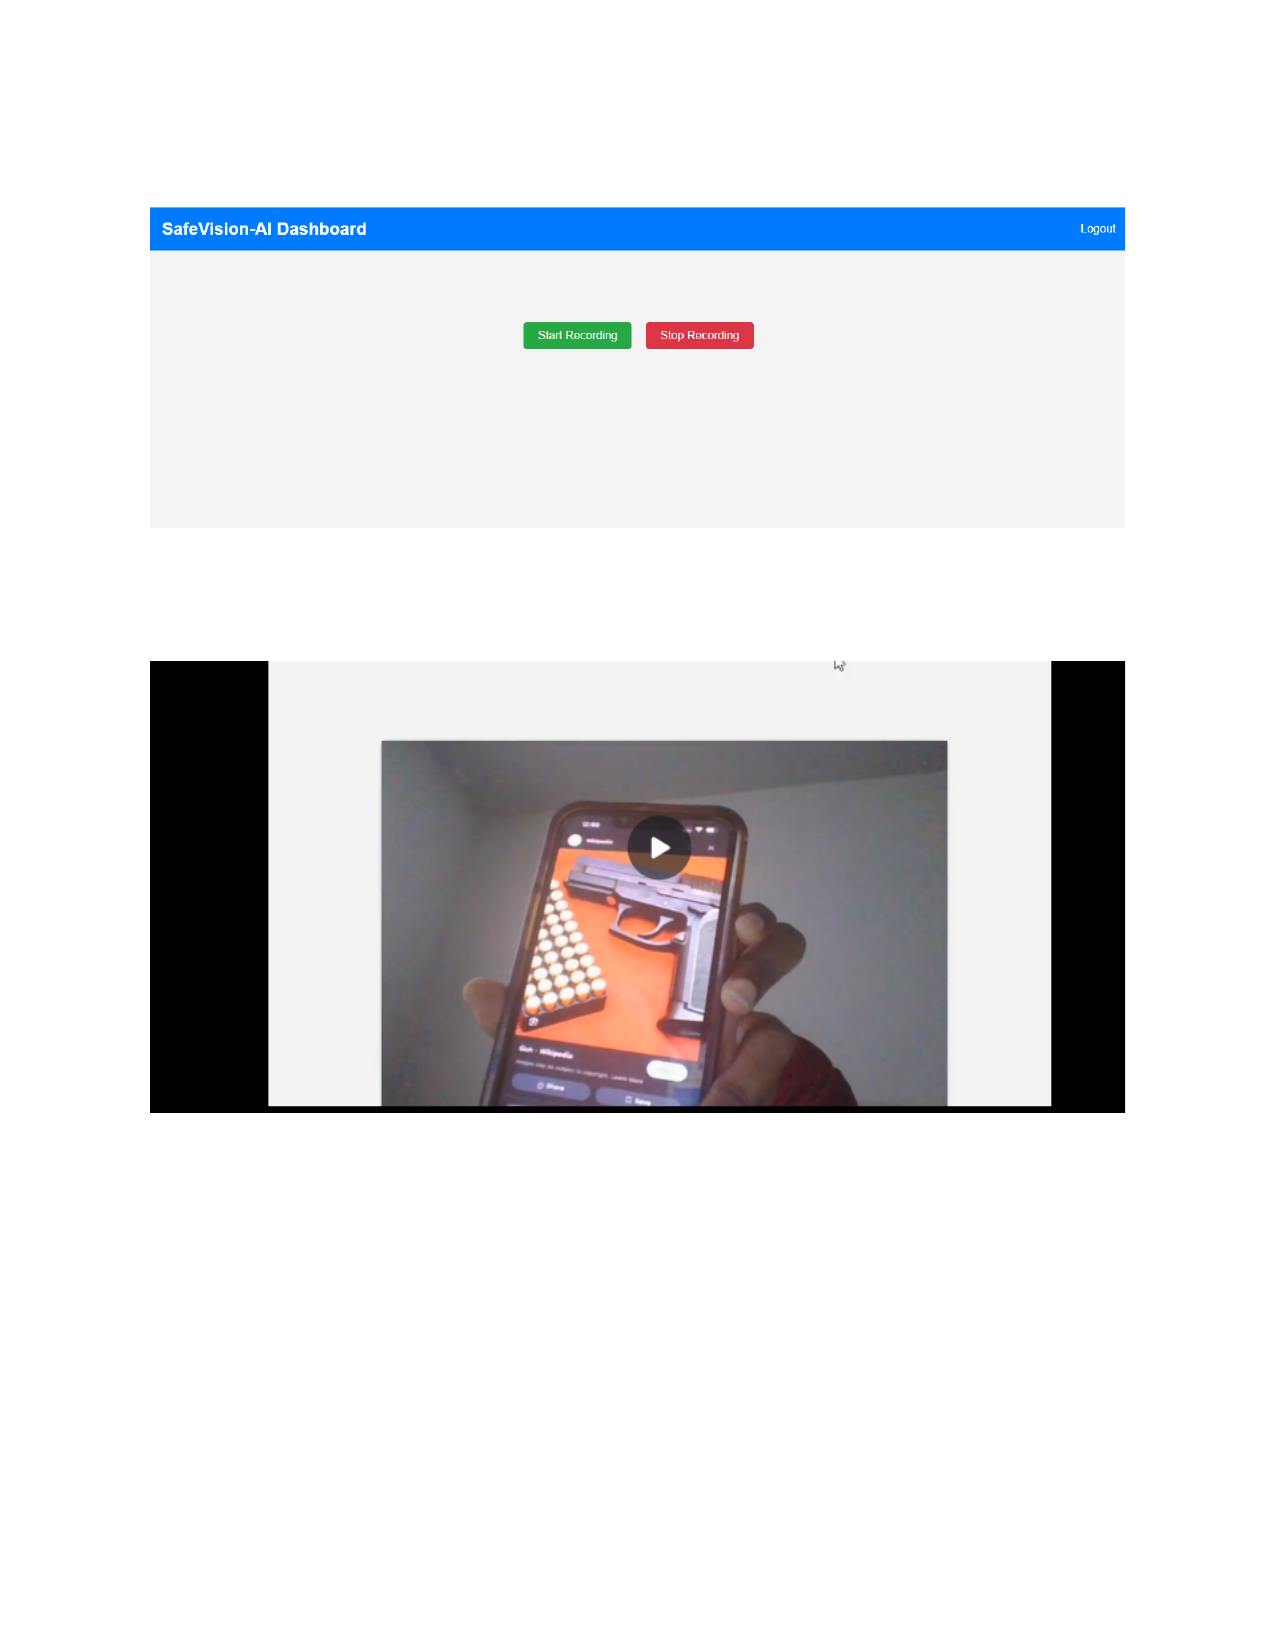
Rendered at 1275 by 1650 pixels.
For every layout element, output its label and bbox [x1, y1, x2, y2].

picture [150, 661, 1125, 1113]
picture [150, 205, 1125, 528]
